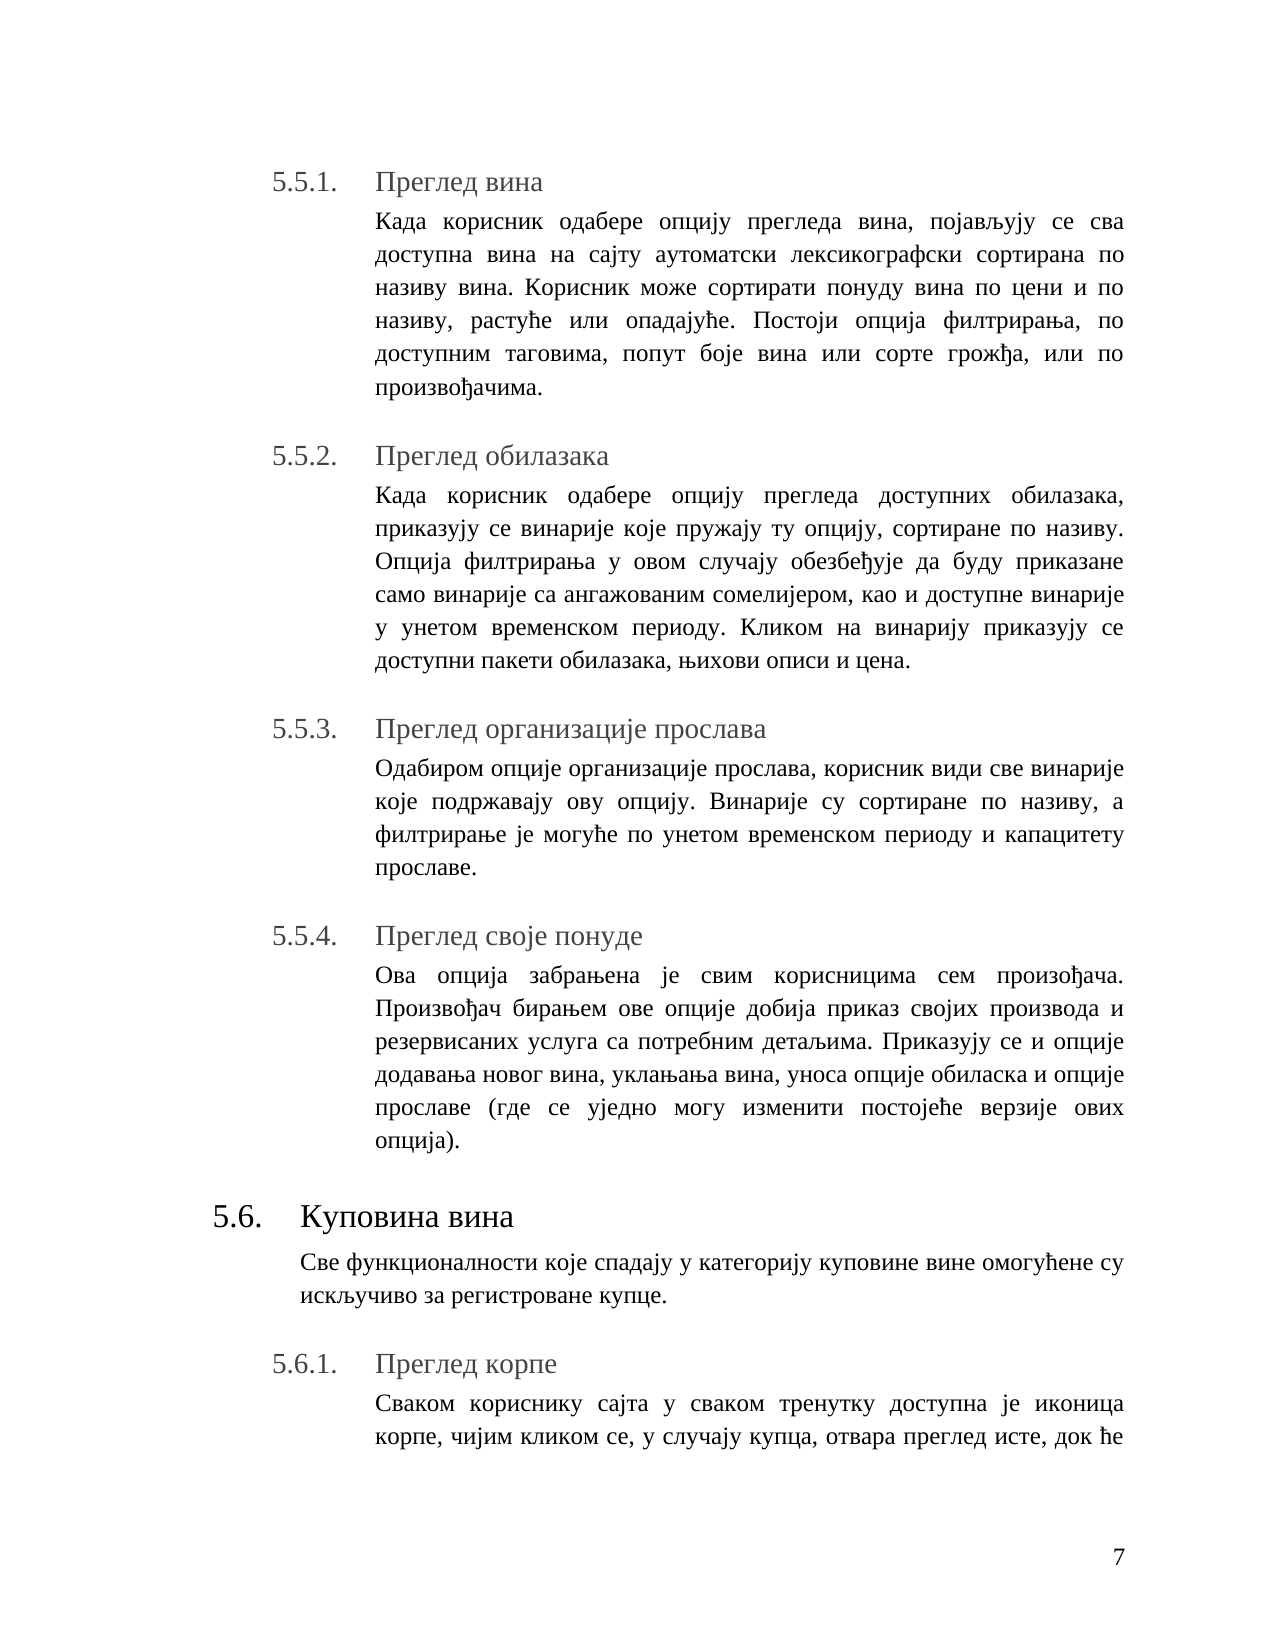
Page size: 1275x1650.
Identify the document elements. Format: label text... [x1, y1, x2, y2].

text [375, 1388, 1125, 1450]
subtitle Преглед организације прослава [337, 711, 1125, 745]
subtitle Преглед своје понуде [337, 918, 1125, 952]
subtitle Преглед корпе [337, 1346, 1125, 1380]
text Ова опција забрањена је свим корисницима сем произођача. Произвођач бирањем ове опције добија приказ својих производа и резервисаних услуга са потребним детаљима. Приказују се и опције додавања новог вина, уклањања вина, уноса опције обиласка и опције прославе (где се уједно могу изменити постојеће верзије ових опција). [375, 960, 1125, 1154]
text Када корисник одабере опцију прегледа доступних обилазака, приказују се винарије које пружају ту опцију, сортиране по називу. Опција филтрирања у овом случају обезбеђује да буду приказане само винарије са ангажованим сомелијером, као и доступне винарије у унетом временском периоду. Кликом на винарију приказују се доступни пакети обилазака, њихови описи и цена. [375, 480, 1125, 674]
text Када корисник одабере опцију прегледа вина, појављују се сва доступна вина на сајту аутоматски лексикографски сортирана по називу вина. Корисник може сортирати понуду вина по цени и по називу, растуће или опадајуће. Постоји опција филтрирања, по доступним таговима, попут боје вина или сорте грожђа, или по произвођачима. [375, 206, 1125, 400]
subtitle Преглед вина [337, 164, 1125, 198]
subtitle Куповина вина [262, 1196, 1125, 1234]
subtitle Преглед обилазака [337, 438, 1125, 471]
text Одабиром опције организације прослава, корисник види све винарије које подржавају ову опцију. Винарије су сортиране по називу, а филтрирање је могуће по унетом временском периоду и капацитету прославе. [375, 753, 1125, 881]
text Све функционалности које спадају у категорију куповине вине омогућене су искључиво за регистроване купце. [300, 1247, 1125, 1309]
